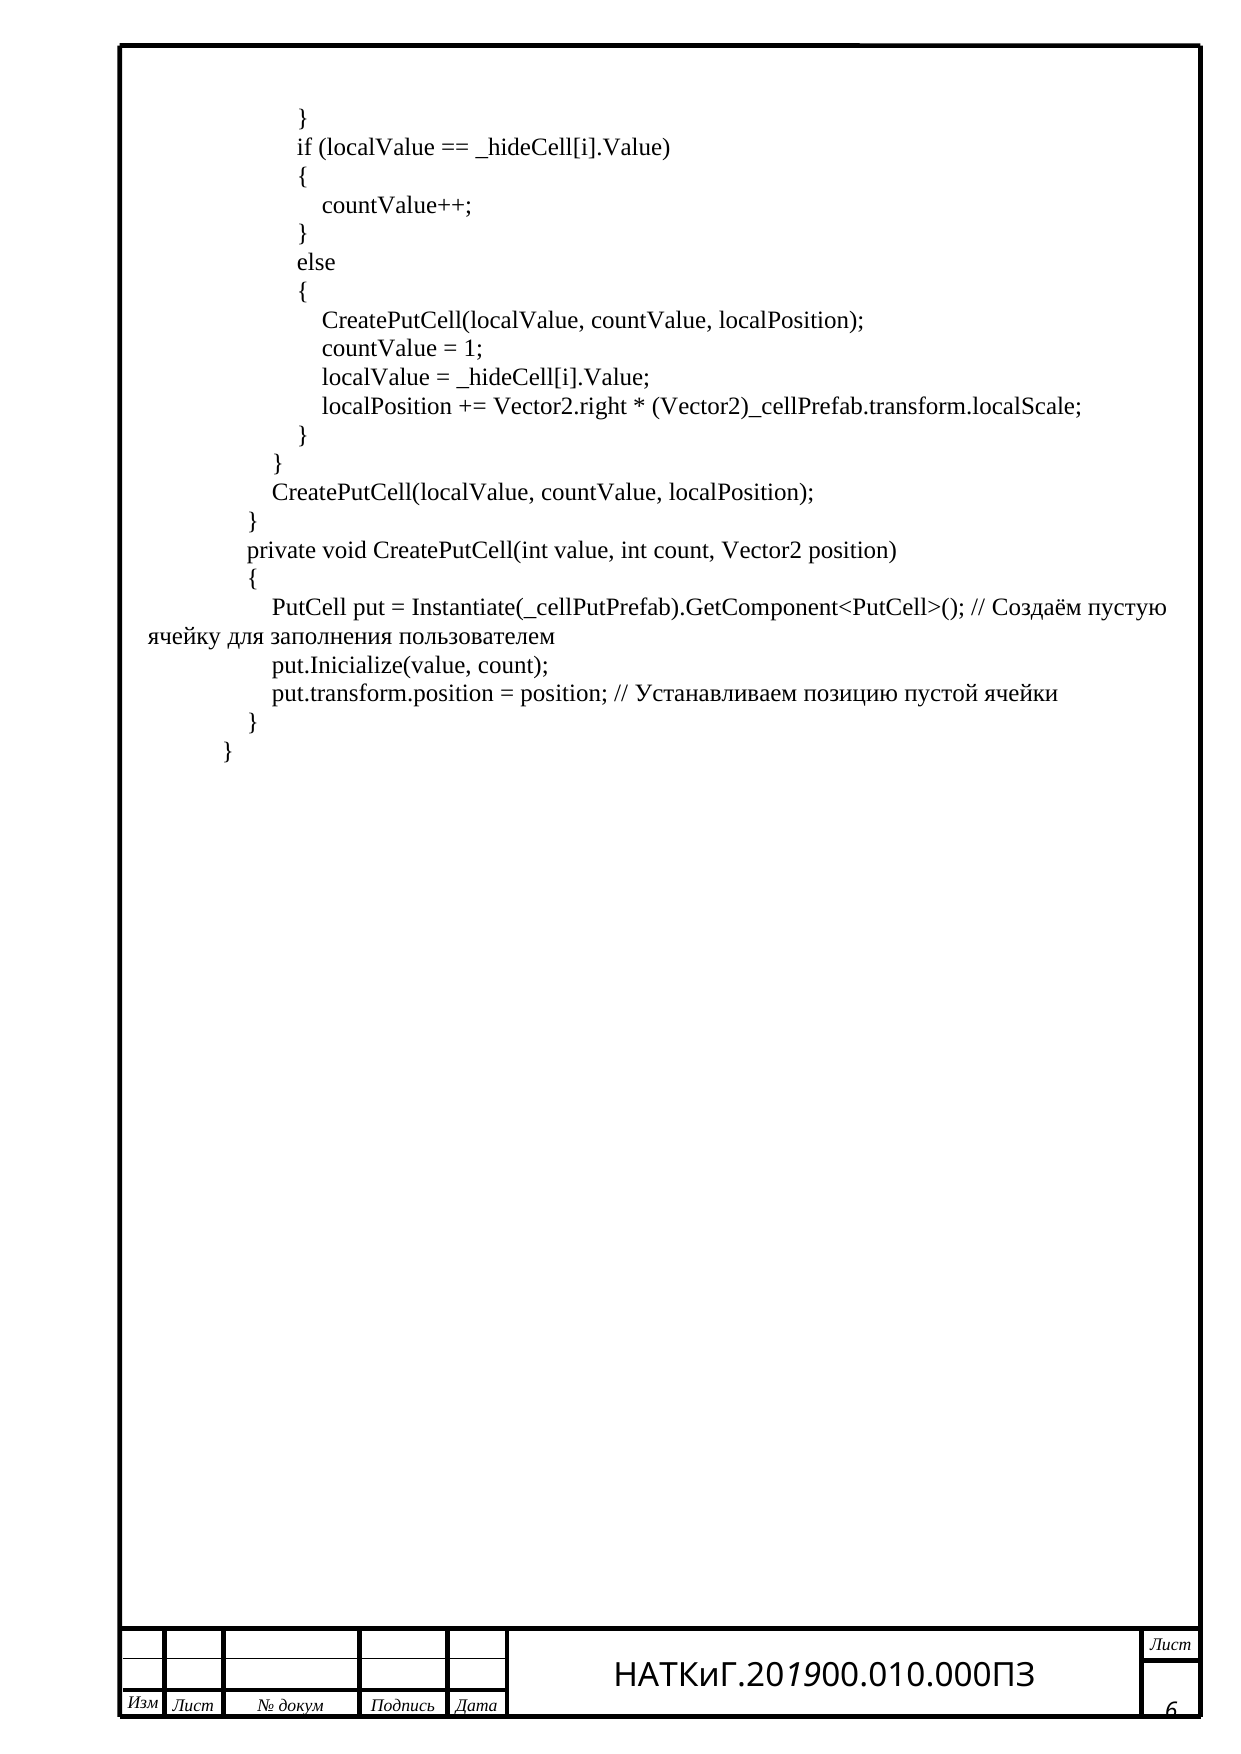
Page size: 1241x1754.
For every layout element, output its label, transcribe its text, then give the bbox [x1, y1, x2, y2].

text { [148, 161, 1181, 190]
text } [148, 103, 1181, 132]
text localPosition += Vector2.right * (Vector2)_cellPrefab.transform.localScale; [148, 391, 1181, 420]
text countValue = 1; [148, 333, 1181, 362]
text PutCell put = Instantiate(_cellPutPrefab).GetComponent<PutCell>(); // Создаём пустую ячейку для заполнения пользователем [148, 592, 1181, 650]
text } [148, 736, 1181, 765]
text } [148, 218, 1181, 247]
text private void CreatePutCell(int value, int count, Vector2 position) [148, 535, 1181, 563]
text CreatePutCell(localValue, countValue, localPosition); [148, 477, 1181, 506]
text CreatePutCell(localValue, countValue, localPosition); [148, 305, 1181, 333]
text { [148, 563, 1181, 592]
text countValue++; [148, 190, 1181, 218]
text else [148, 247, 1181, 276]
text { [148, 276, 1181, 305]
text } [148, 448, 1181, 477]
text } [148, 707, 1181, 736]
text if (localValue == _hideCell[i].Value) [148, 132, 1181, 161]
text } [148, 506, 1181, 535]
text } [148, 420, 1181, 448]
text put.transform.position = position; // Устанавливаем позицию пустой ячейки [148, 678, 1181, 707]
text put.Inicialize(value, count); [148, 650, 1181, 678]
text localValue = _hideCell[i].Value; [148, 362, 1181, 391]
